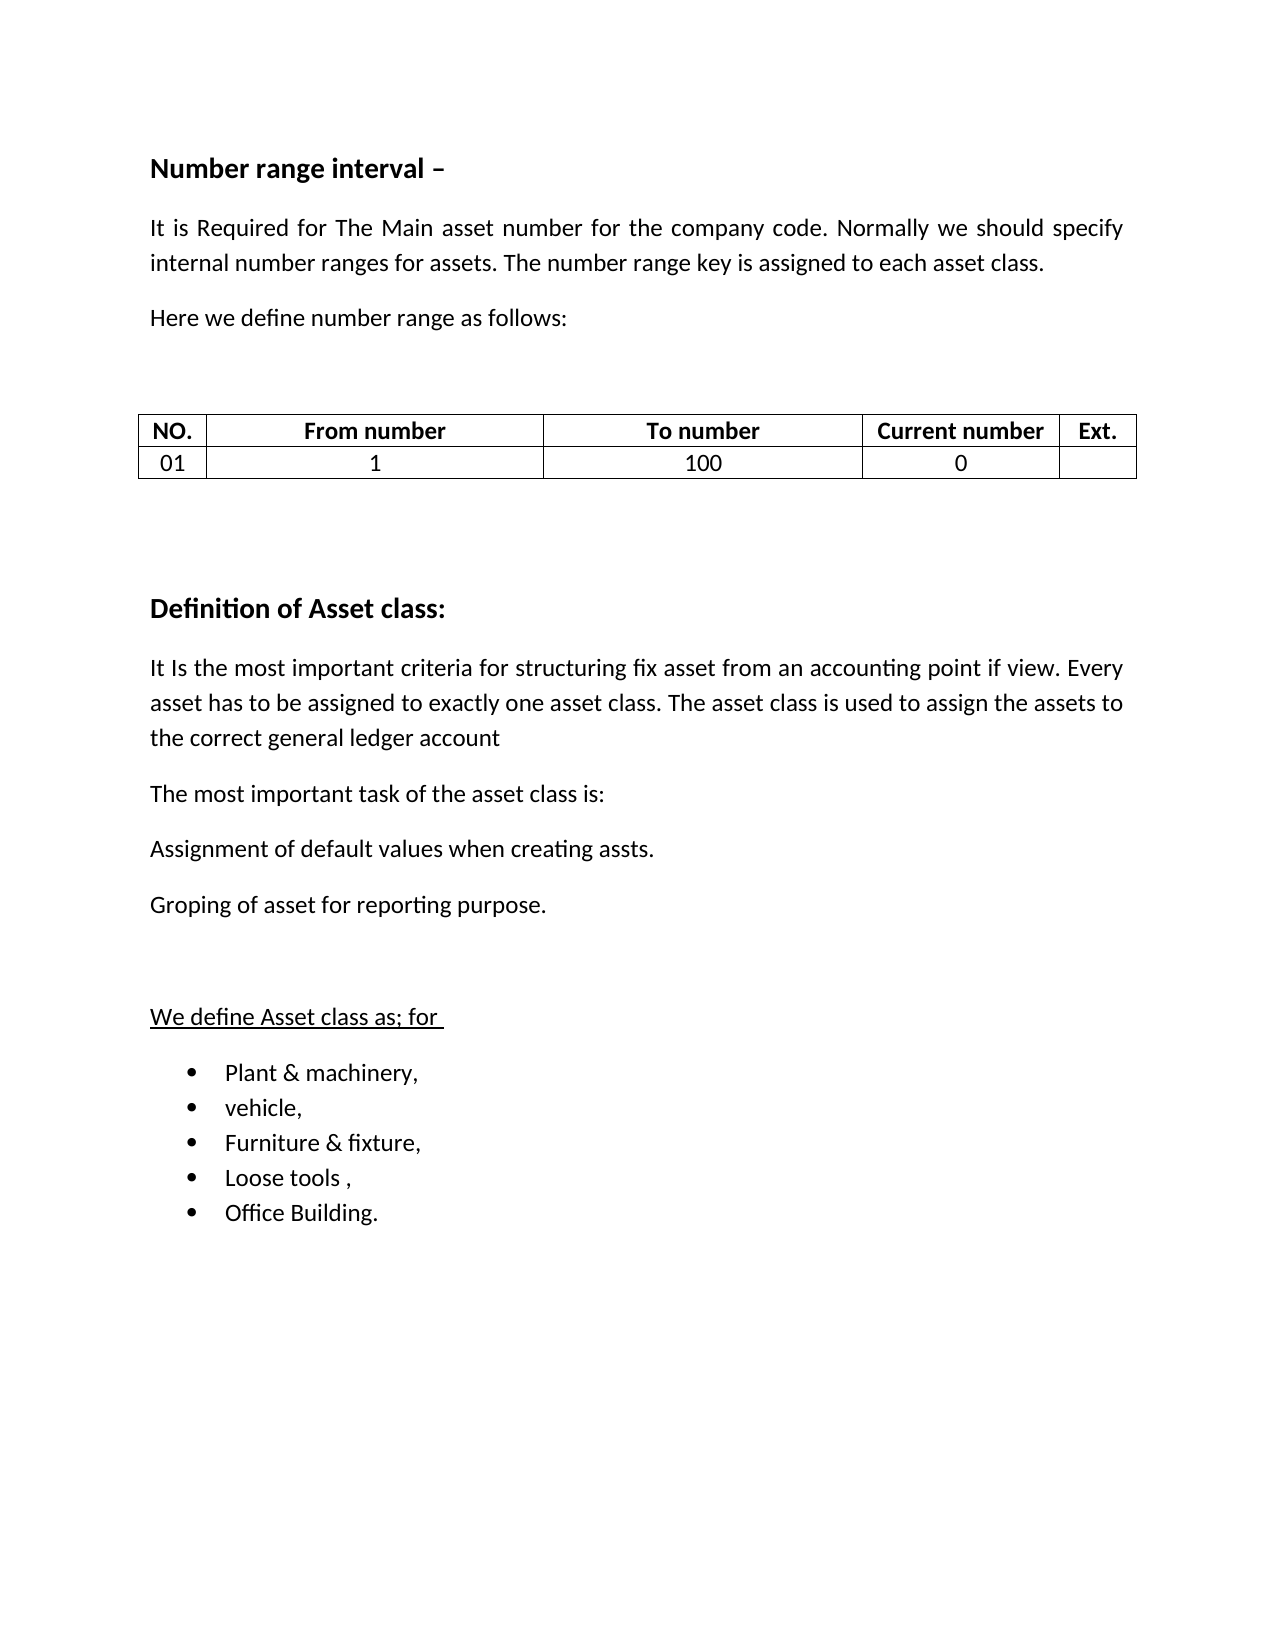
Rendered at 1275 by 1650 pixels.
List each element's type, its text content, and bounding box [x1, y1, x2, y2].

text Groping of asset for reporting purpose. [150, 889, 1125, 920]
table_cell 0 [863, 447, 1059, 477]
table_cell 100 [544, 447, 862, 477]
table_header Ext. [1060, 415, 1136, 446]
table_cell [1060, 447, 1136, 477]
table_header Current number [863, 415, 1059, 446]
list vehicle, [187, 1092, 1125, 1122]
text Here we define number range as follows: [150, 303, 1125, 333]
list Loose tools , [187, 1162, 1125, 1192]
text It Is the most important criteria for structuring fix asset from an accounting point if view. Every asset has to be assigned to exactly one asset class. The asset class is used to assign the assets to the correct general ledger account [150, 652, 1125, 752]
text Definition of Asset class: [150, 590, 1125, 626]
text It is Required for The Main asset number for the company code. Normally we should specify internal number ranges for assets. The number range key is assigned to each asset class. [150, 212, 1125, 277]
table_header To number [544, 415, 862, 446]
table_header NO. [139, 415, 206, 446]
table_cell 01 [139, 447, 206, 477]
text Assignment of default values when creating assts. [150, 833, 1125, 864]
table_header From number [207, 415, 543, 446]
list Plant & machinery, [187, 1057, 1125, 1087]
text The most important task of the asset class is: [150, 778, 1125, 808]
text Number range interval – [150, 150, 1125, 186]
text We define Asset class as; for [150, 1001, 1125, 1032]
list Furniture & fixture, [187, 1127, 1125, 1157]
table_cell 1 [207, 447, 543, 477]
list Office Building. [187, 1197, 1125, 1227]
